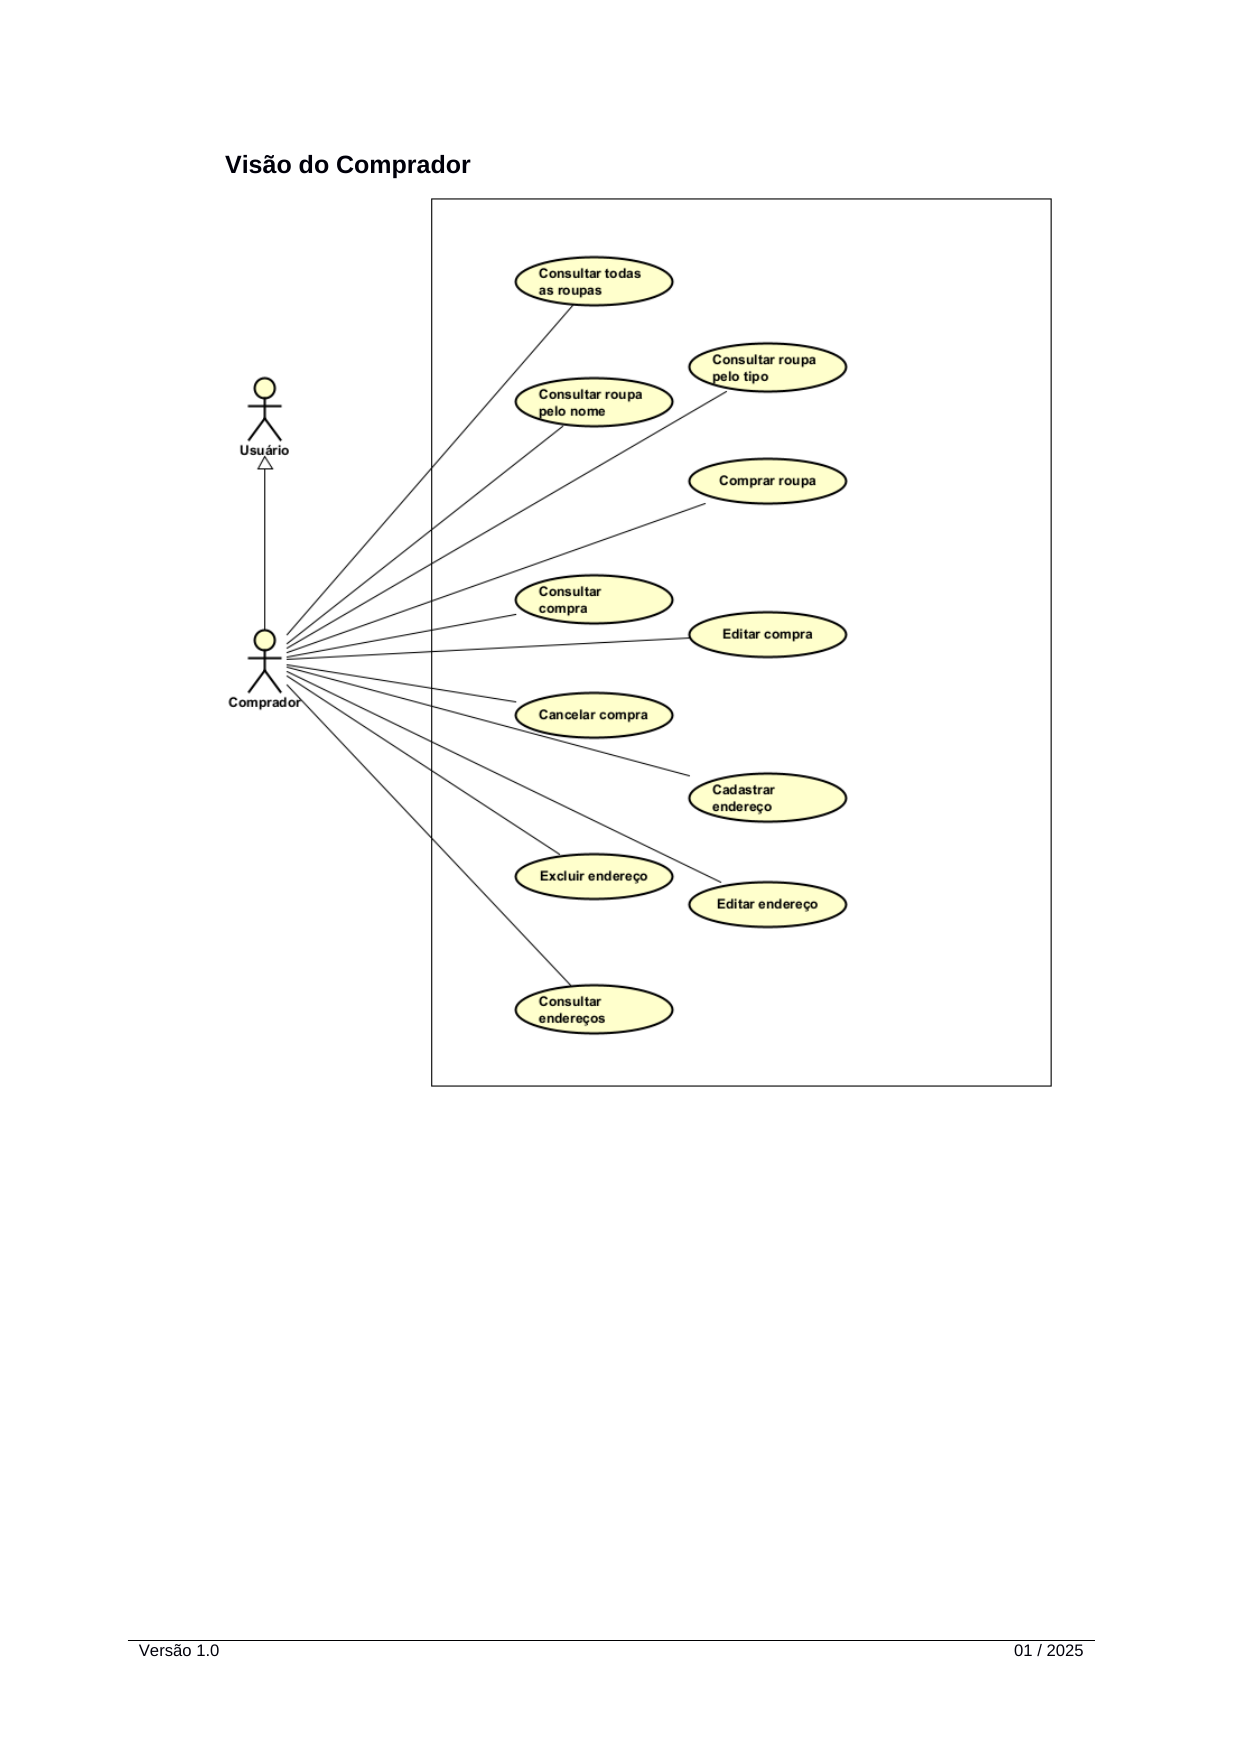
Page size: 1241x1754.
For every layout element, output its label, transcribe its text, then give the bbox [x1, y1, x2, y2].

list Visão do Comprador [150, 150, 1090, 179]
picture [150, 185, 1091, 1099]
